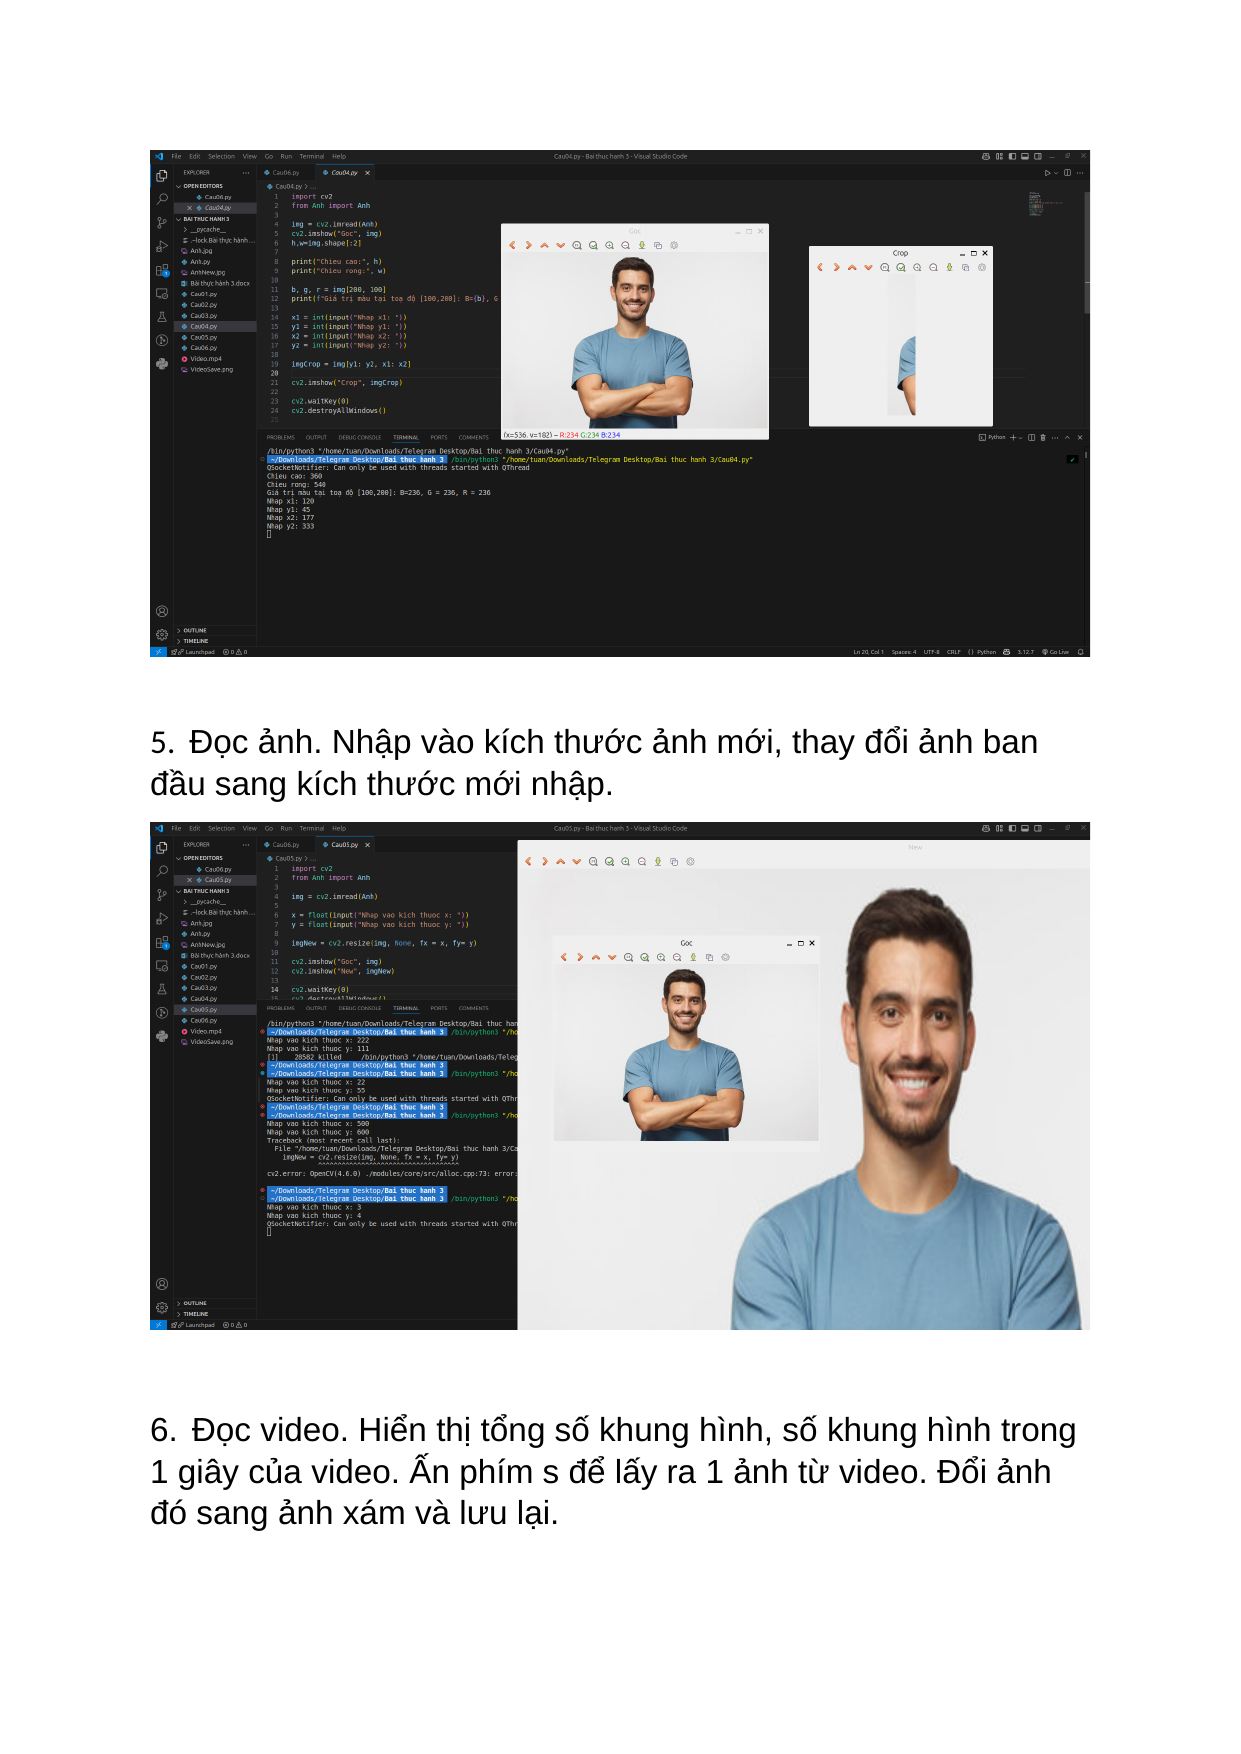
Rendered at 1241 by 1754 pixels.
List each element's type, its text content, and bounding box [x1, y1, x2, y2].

picture [150, 150, 1091, 657]
text 6. Đọc video. Hiển thị tổng số khung hình, số khung hình trong 1 giây của video. Ấn phím s để lấy ra 1 ảnh từ video. Đổi ảnh đó sang ảnh xám và lưu lại. [150, 1410, 1090, 1532]
text 5. Đọc ảnh. Nhập vào kích thước ảnh mới, thay đổi ảnh ban đầu sang kích thước mới nhập. [150, 721, 1090, 803]
picture [150, 822, 1091, 1330]
